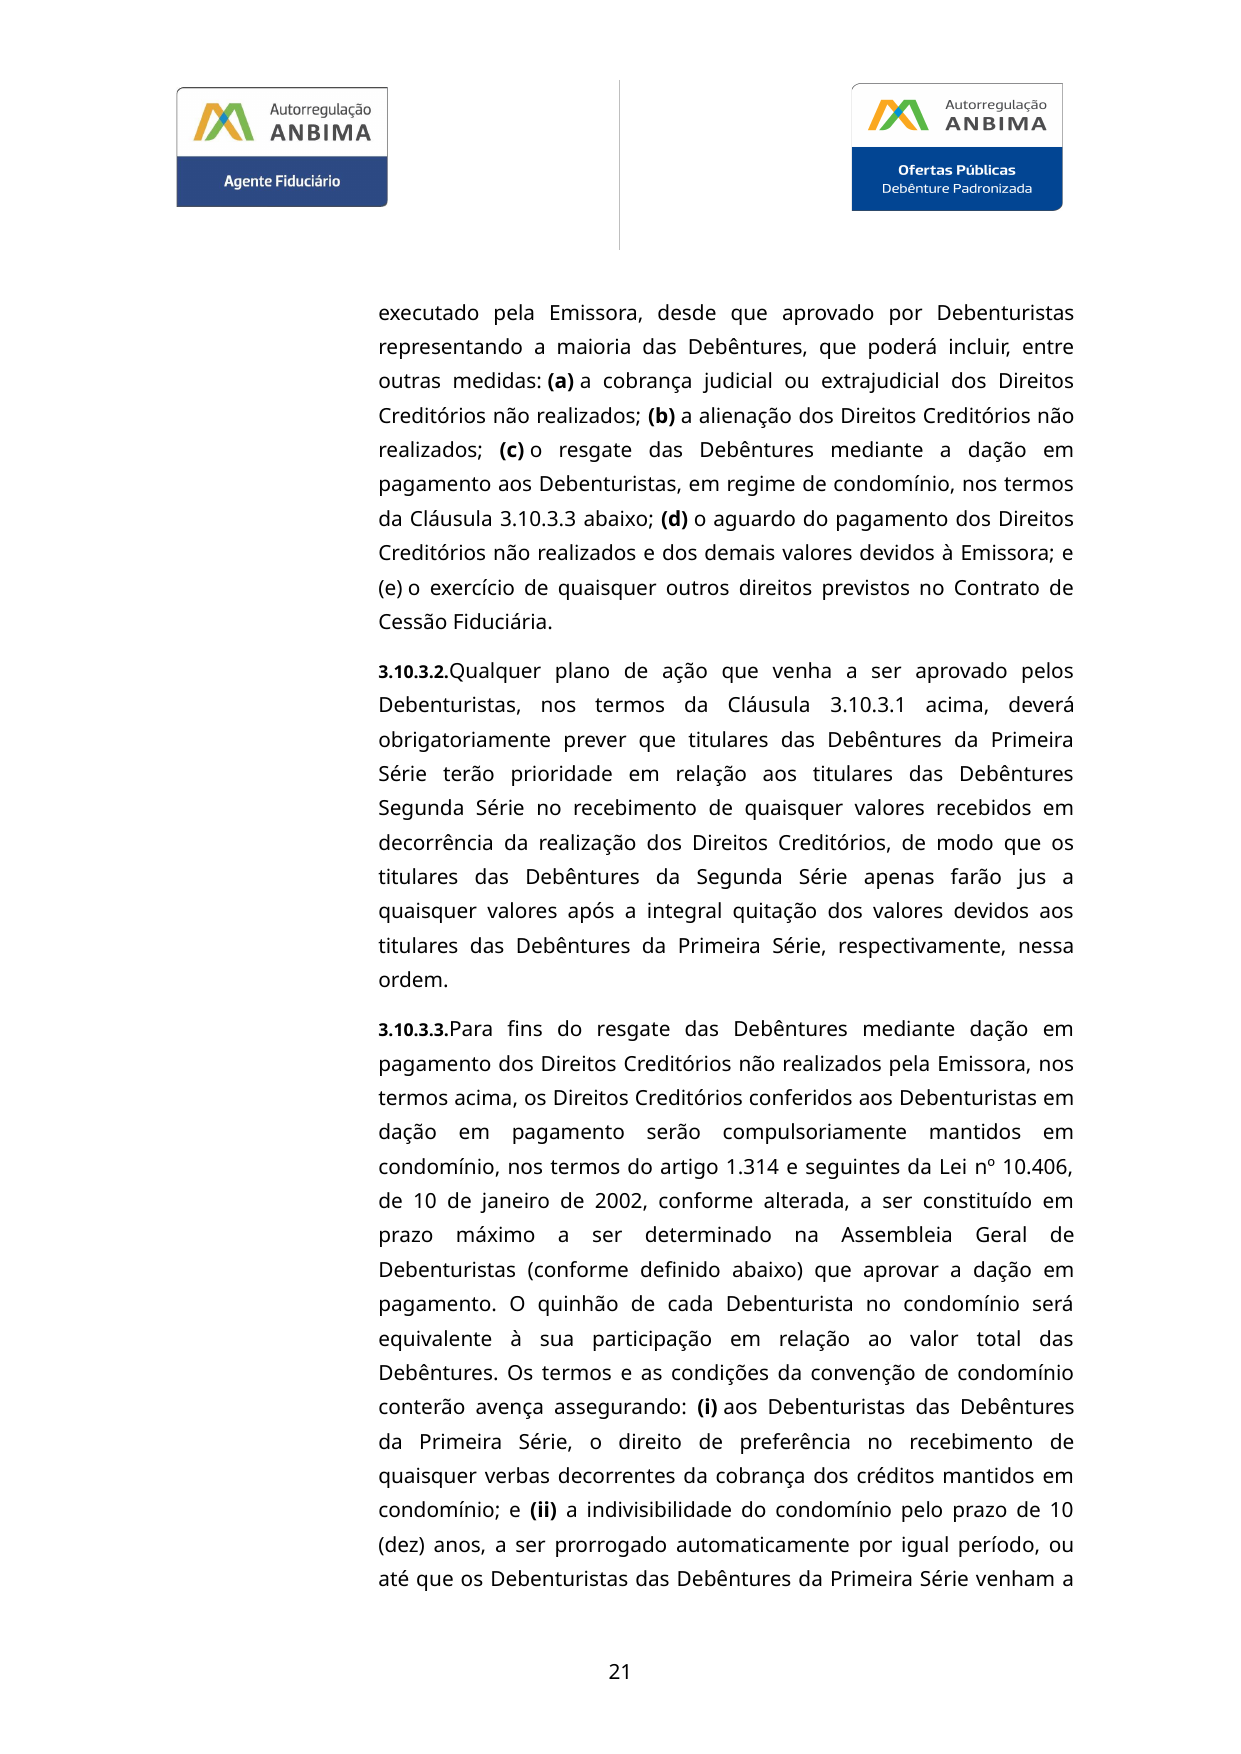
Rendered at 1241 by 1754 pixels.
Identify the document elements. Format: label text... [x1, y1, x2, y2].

text Qualquer plano de ação que venha a ser aprovado pelos Debenturistas, nos termos da Cláusula 3.10.3.1 acima, deverá obrigatoriamente prever que titulares das Debêntures da Primeira Série terão prioridade em relação aos titulares das Debêntures Segunda Série no recebimento de quaisquer valores recebidos em decorrência da realização dos Direitos Creditórios, de modo que os titulares das Debêntures da Segunda Série apenas farão jus a quaisquer valores após a integral quitação dos valores devidos aos titulares das Debêntures da Primeira Série, respectivamente, nessa ordem. [378, 656, 1075, 994]
picture [176, 87, 388, 207]
picture [851, 83, 1063, 211]
